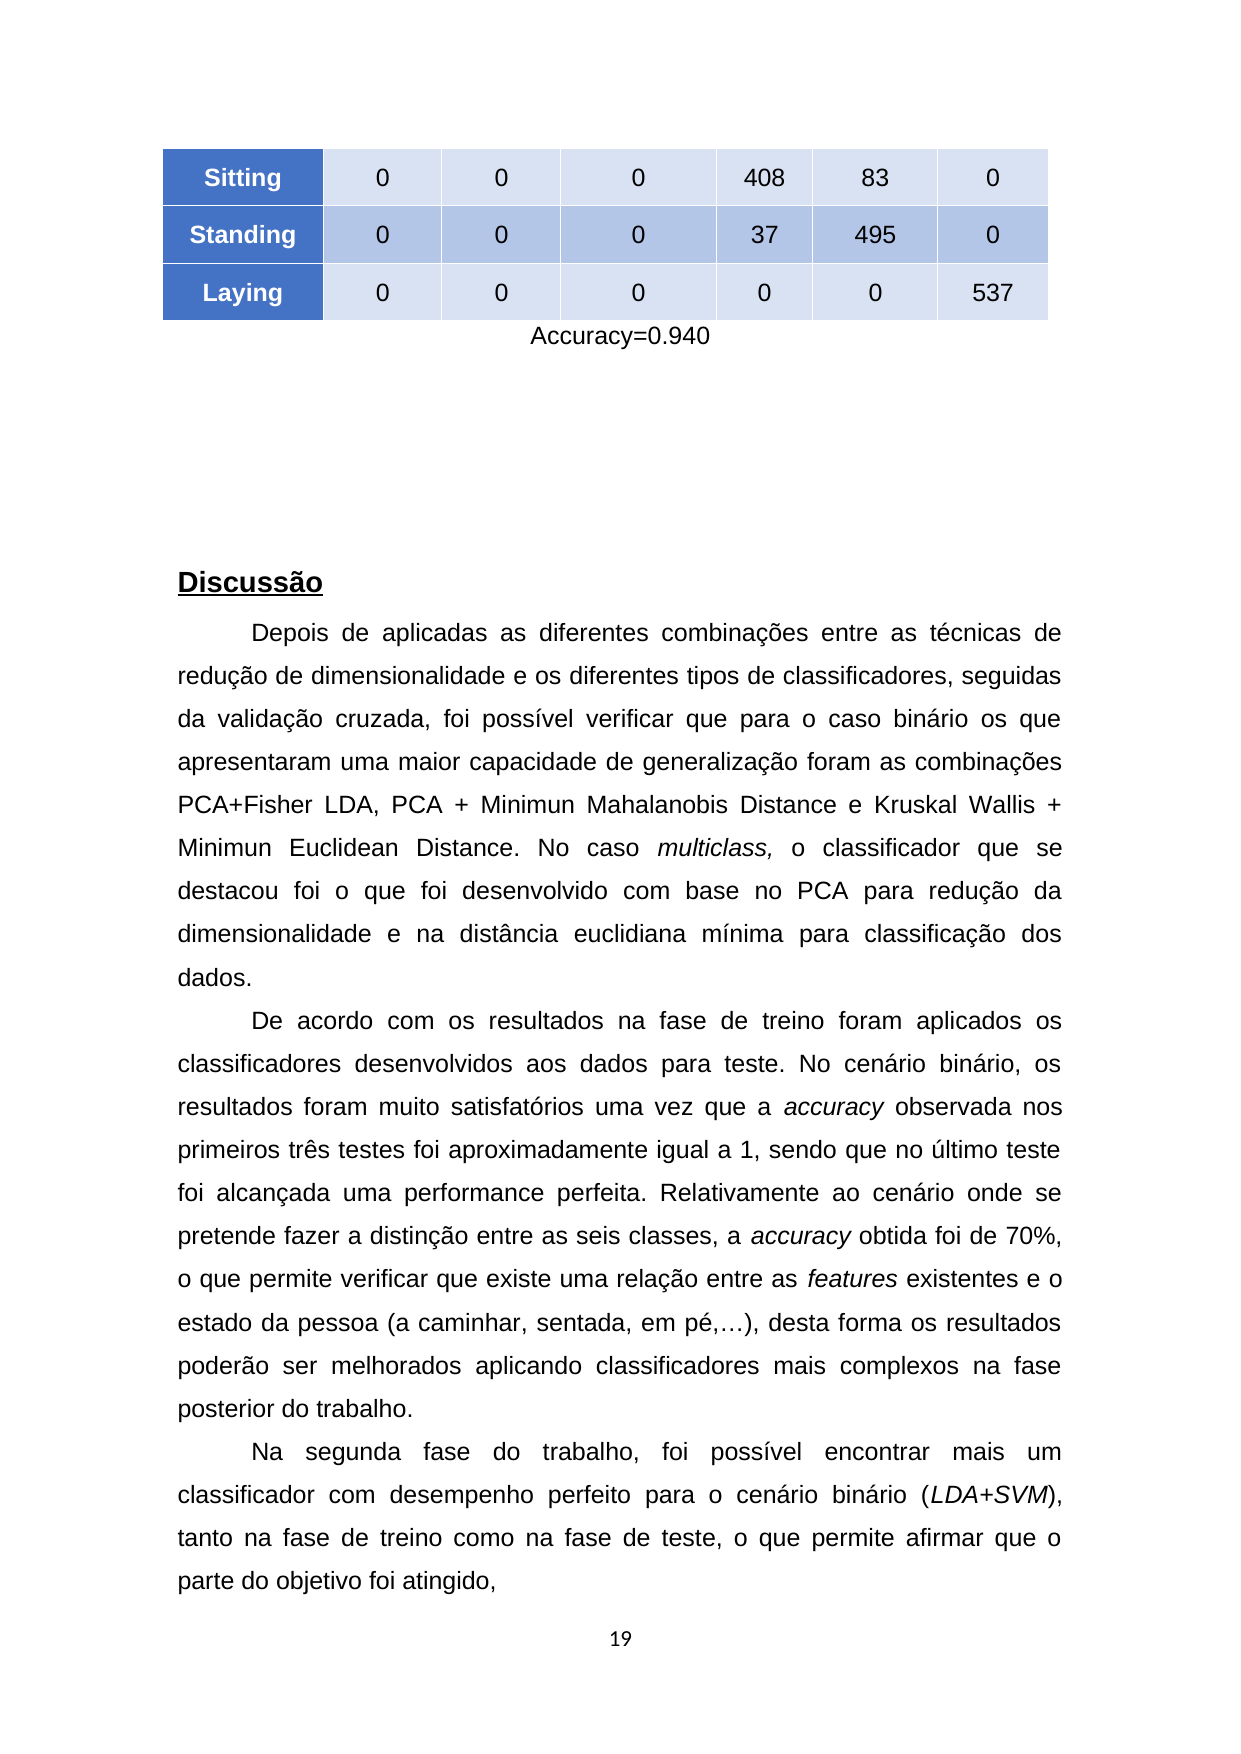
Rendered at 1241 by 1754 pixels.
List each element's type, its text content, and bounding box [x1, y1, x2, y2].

text Accuracy=0.940 [177, 321, 1063, 350]
text Discussão [177, 565, 1063, 598]
table_cell 0 [324, 206, 441, 263]
table_cell 0 [324, 264, 441, 320]
table_cell 0 [938, 149, 1048, 205]
table_cell 0 [324, 149, 441, 205]
table_cell Standing [163, 206, 323, 263]
table_cell 37 [717, 206, 812, 263]
table_cell Laying [163, 264, 323, 320]
table_cell 0 [813, 264, 937, 320]
table_cell 0 [938, 206, 1048, 263]
text De acordo com os resultados na fase de treino foram aplicados os classificadores desenvolvidos aos dados para teste. No cenário binário, os resultados foram muito satisfatórios uma vez que a accuracy observada nos primeiros três testes foi aproximadamente igual a 1, sendo que no último teste foi alcançada uma performance perfeita. Relativamente ao cenário onde se pretende fazer a distinção entre as seis classes, a accuracy obtida foi de 70%, o que permite verificar que existe uma relação entre as features existentes e o estado da pessoa (a caminhar, sentada, em pé,…), desta forma os resultados poderão ser melhorados aplicando classificadores mais complexos na fase posterior do trabalho. [177, 1006, 1063, 1423]
table_cell 0 [561, 264, 716, 320]
table_cell 495 [813, 206, 937, 263]
table_cell 0 [561, 206, 716, 263]
table_cell 0 [442, 264, 560, 320]
table_cell 83 [813, 149, 937, 205]
table_cell Sitting [163, 149, 323, 205]
table_cell 0 [442, 206, 560, 263]
table_cell 408 [717, 149, 812, 205]
table_cell 0 [561, 149, 716, 205]
table_cell 0 [442, 149, 560, 205]
text Depois de aplicadas as diferentes combinações entre as técnicas de redução de dimensionalidade e os diferentes tipos de classificadores, seguidas da validação cruzada, foi possível verificar que para o caso binário os que apresentaram uma maior capacidade de generalização foram as combinações PCA+Fisher LDA, PCA + Minimun Mahalanobis Distance e Kruskal Wallis + Minimun Euclidean Distance. No caso multiclass, o classificador que se destacou foi o que foi desenvolvido com base no PCA para redução da dimensionalidade e na distância euclidiana mínima para classificação dos dados. [177, 618, 1063, 991]
table_cell 537 [938, 264, 1048, 320]
table_cell 0 [717, 264, 812, 320]
